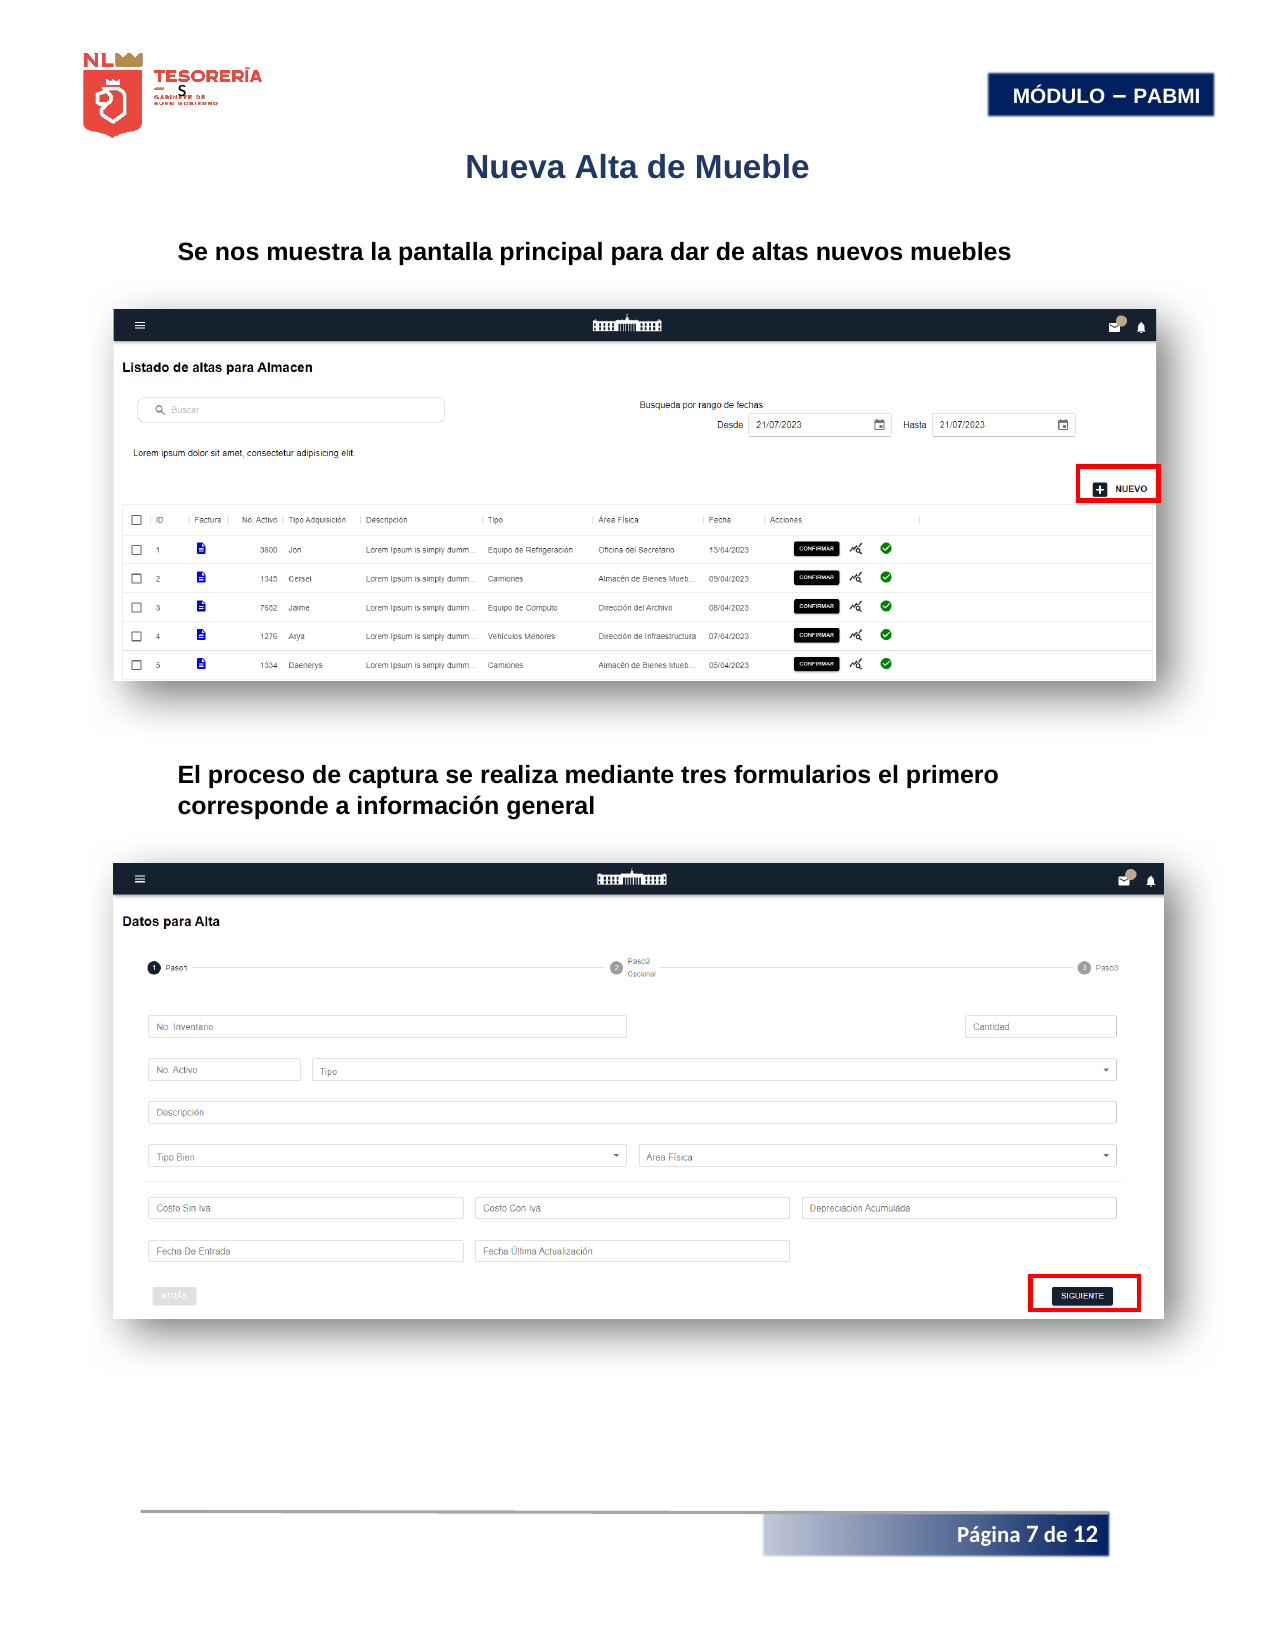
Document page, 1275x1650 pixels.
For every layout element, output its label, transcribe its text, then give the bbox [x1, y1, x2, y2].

picture [1080, 469, 1156, 498]
picture [113, 863, 1164, 1319]
picture [79, 43, 264, 140]
text Se nos muestra la pantalla principal para dar de altas nuevos muebles [177, 237, 1098, 266]
text El proceso de captura se realiza mediante tres formularios el primero corresponde a información general [177, 760, 1098, 820]
picture [113, 309, 1157, 681]
subtitle Nueva Alta de Mueble [177, 148, 1098, 186]
